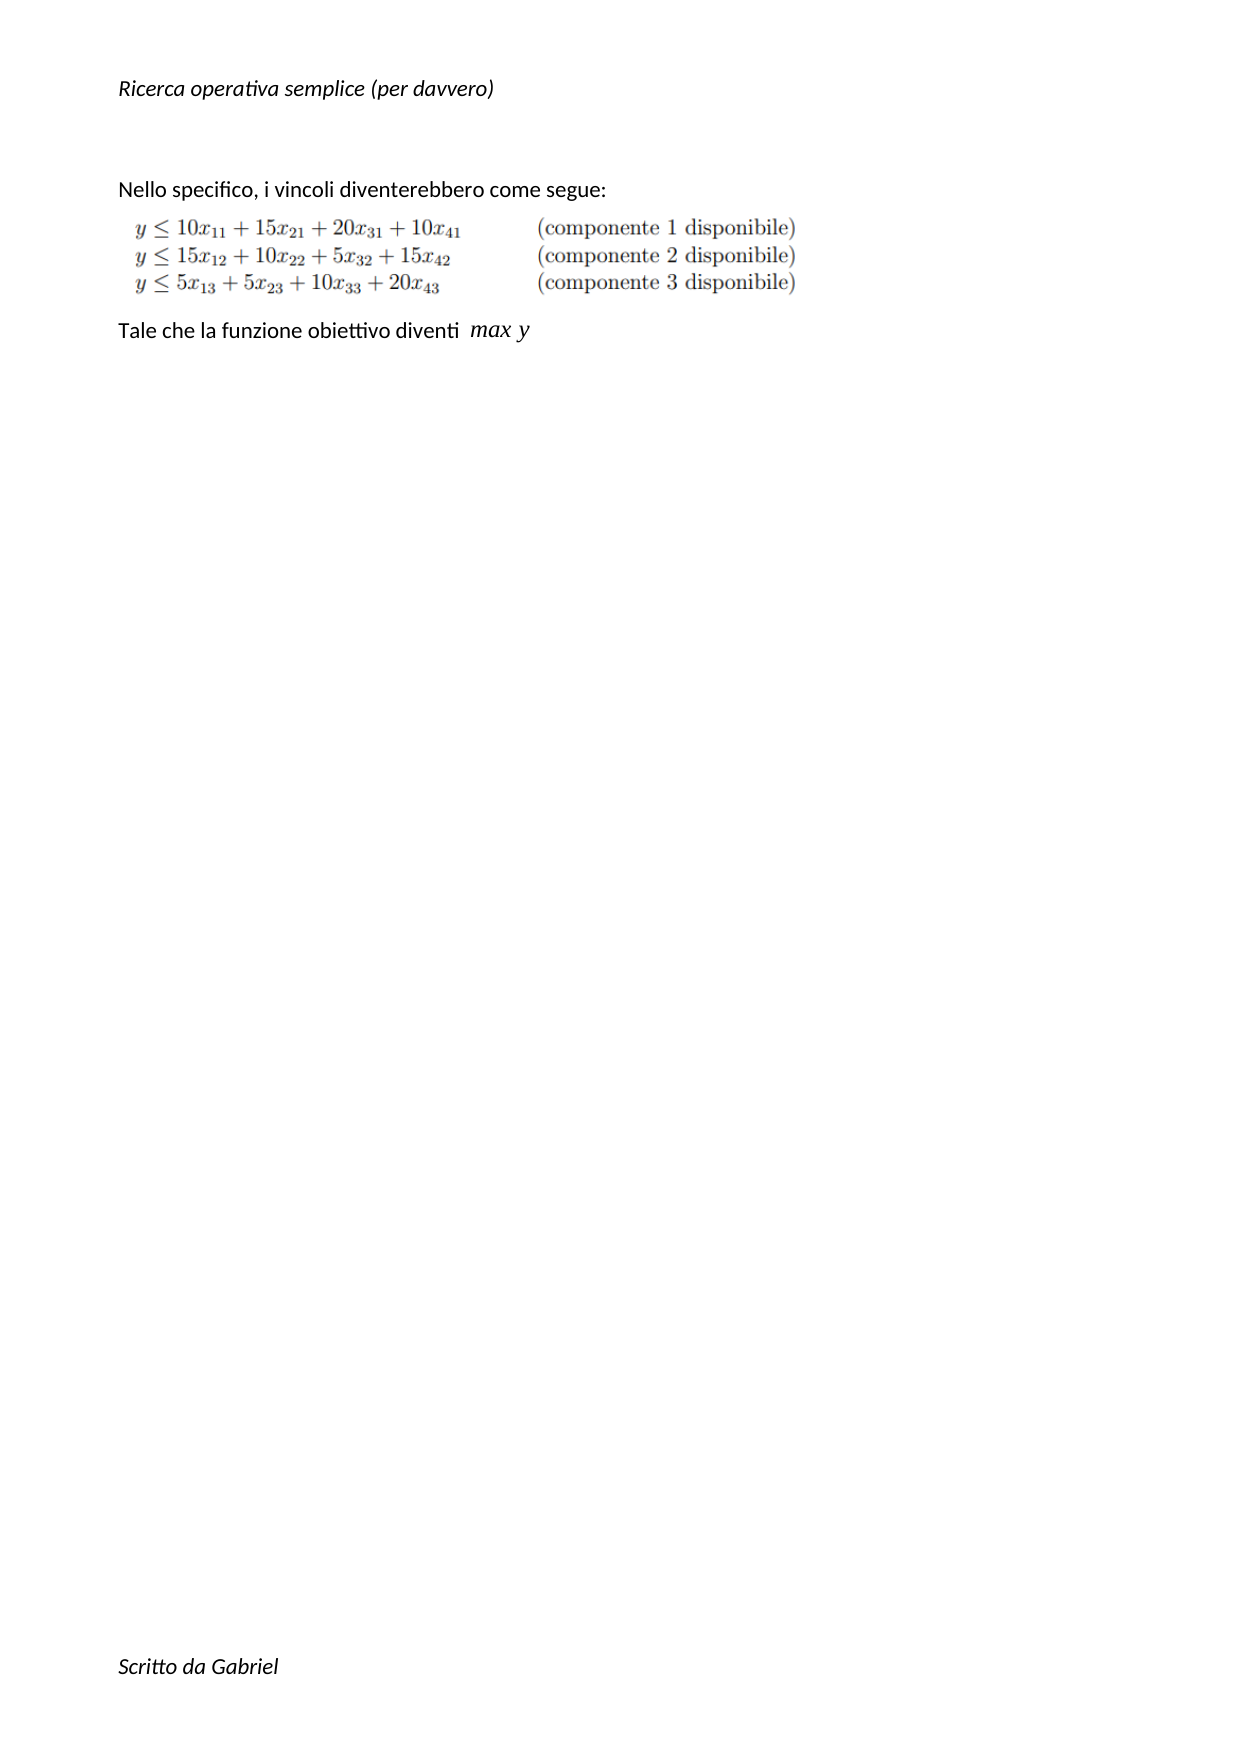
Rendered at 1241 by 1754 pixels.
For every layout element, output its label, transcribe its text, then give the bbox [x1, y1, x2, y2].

text Tale che la funzione obiettivo diventi [118, 316, 1122, 344]
text Nello specifico, i vincoli diventerebbero come segue: [118, 176, 1122, 204]
picture [115, 212, 818, 304]
